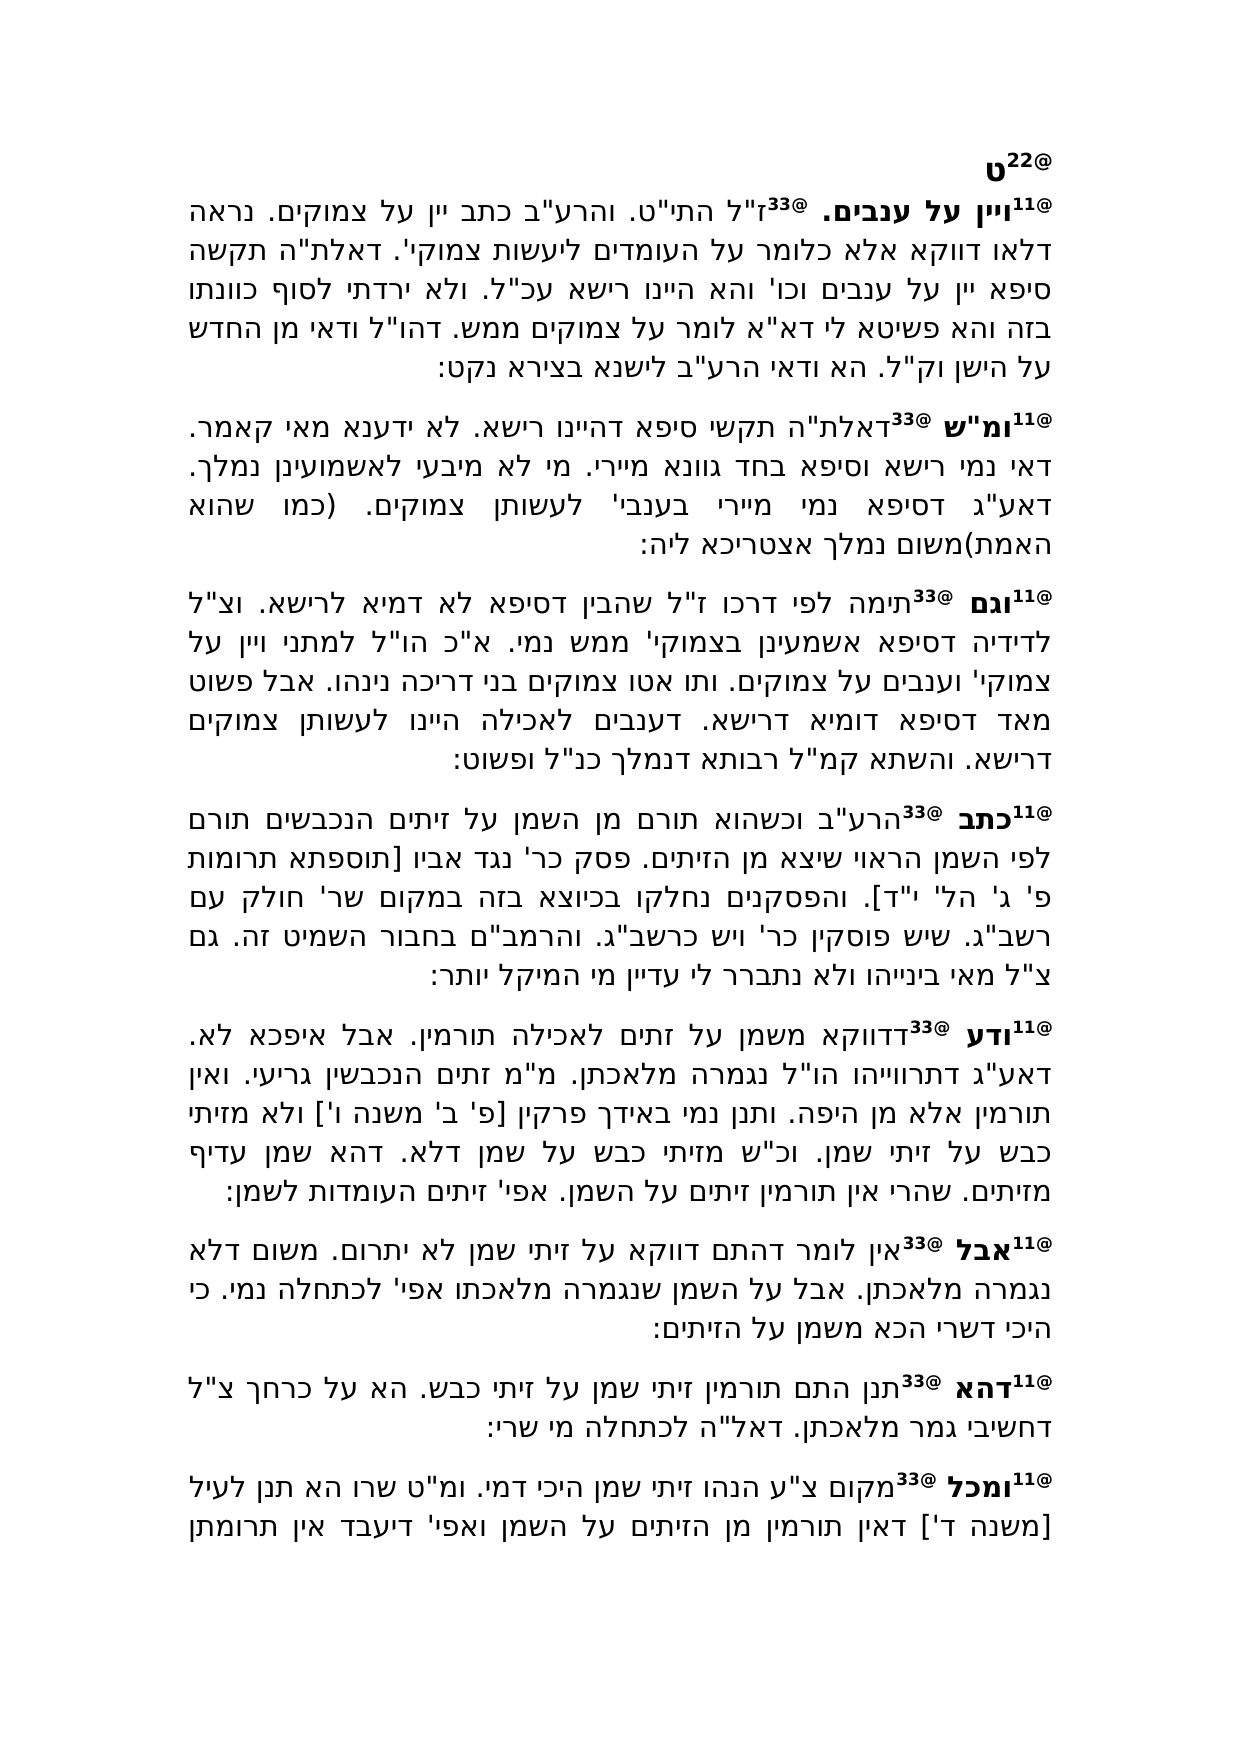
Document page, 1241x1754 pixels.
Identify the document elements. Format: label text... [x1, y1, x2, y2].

text @11ומ"ש @33דאלת"ה תקשי סיפא דהיינו רישא. לא ידענא מאי קאמר. דאי נמי רישא וסיפא בחד גוונא מיירי. מי לא מיבעי לאשמועינן נמלך. דאע"ג דסיפא נמי מיירי בענבי' לעשותן צמוקים. (כמו שהוא האמת)משום נמלך אצטריכא ליה: [187, 410, 1053, 561]
text @11ודע @33דדווקא משמן על זתים לאכילה תורמין. אבל איפכא לא. דאע"ג דתרווייהו הו"ל נגמרה מלאכתן. מ"מ זתים הנכבשין גריעי. ואין תורמין אלא מן היפה. ותנן נמי באידך פרקין [פ' ב' משנה ו'] ולא מזיתי כבש על זיתי שמן. וכ"ש מזיתי כבש על שמן דלא. דהא שמן עדיף מזיתים. שהרי אין תורמין זיתים על השמן. אפי' זיתים העומדות לשמן: [187, 1018, 1053, 1208]
text @11אבל @33אין לומר דהתם דווקא על זיתי שמן לא יתרום. משום דלא נגמרה מלאכתן. אבל על השמן שנגמרה מלאכתו אפי' לכתחלה נמי. כי היכי דשרי הכא משמן על הזיתים: [187, 1234, 1053, 1346]
subtitle @22ט [187, 150, 1053, 189]
text @11דהא @33תנן התם תורמין זיתי שמן על זיתי כבש. הא על כרחך צ"ל דחשיבי גמר מלאכתן. דאל"ה לכתחלה מי שרי: [187, 1371, 1053, 1444]
text @11כתב @33הרע"ב וכשהוא תורם מן השמן על זיתים הנכבשים תורם לפי השמן הראוי שיצא מן הזיתים. פסק כר' נגד אביו [תוספתא תרומות פ' ג' הל' י"ד]. והפסקנים נחלקו בכיוצא בזה במקום שר' חולק עם רשב"ג. שיש פוסקין כר' ויש כרשב"ג. והרמב"ם בחבור השמיט זה. גם צ"ל מאי בינייהו ולא נתברר לי עדיין מי המיקל יותר: [187, 802, 1053, 992]
text @11ויין על ענבים. @33ז"ל התי"ט. והרע"ב כתב יין על צמוקים. נראה דלאו דווקא אלא כלומר על העומדים ליעשות צמוקי'. דאלת"ה תקשה סיפא יין על ענבים וכו' והא היינו רישא עכ"ל. ולא ירדתי לסוף כוונתו בזה והא פשיטא לי דא"א לומר על צמוקים ממש. דהו"ל ודאי מן החדש על הישן וק"ל. הא ודאי הרע"ב לישנא בצירא נקט: [187, 194, 1053, 384]
text @11וגם @33תימה לפי דרכו ז"ל שהבין דסיפא לא דמיא לרישא. וצ"ל לדידיה דסיפא אשמעינן בצמוקי' ממש נמי. א"כ הו"ל למתני ויין על צמוקי' וענבים על צמוקים. ותו אטו צמוקים בני דריכה נינהו. אבל פשוט מאד דסיפא דומיא דרישא. דענבים לאכילה היינו לעשותן צמוקים דרישא. והשתא קמ"ל רבותא דנמלך כנ"ל ופשוט: [187, 587, 1053, 777]
